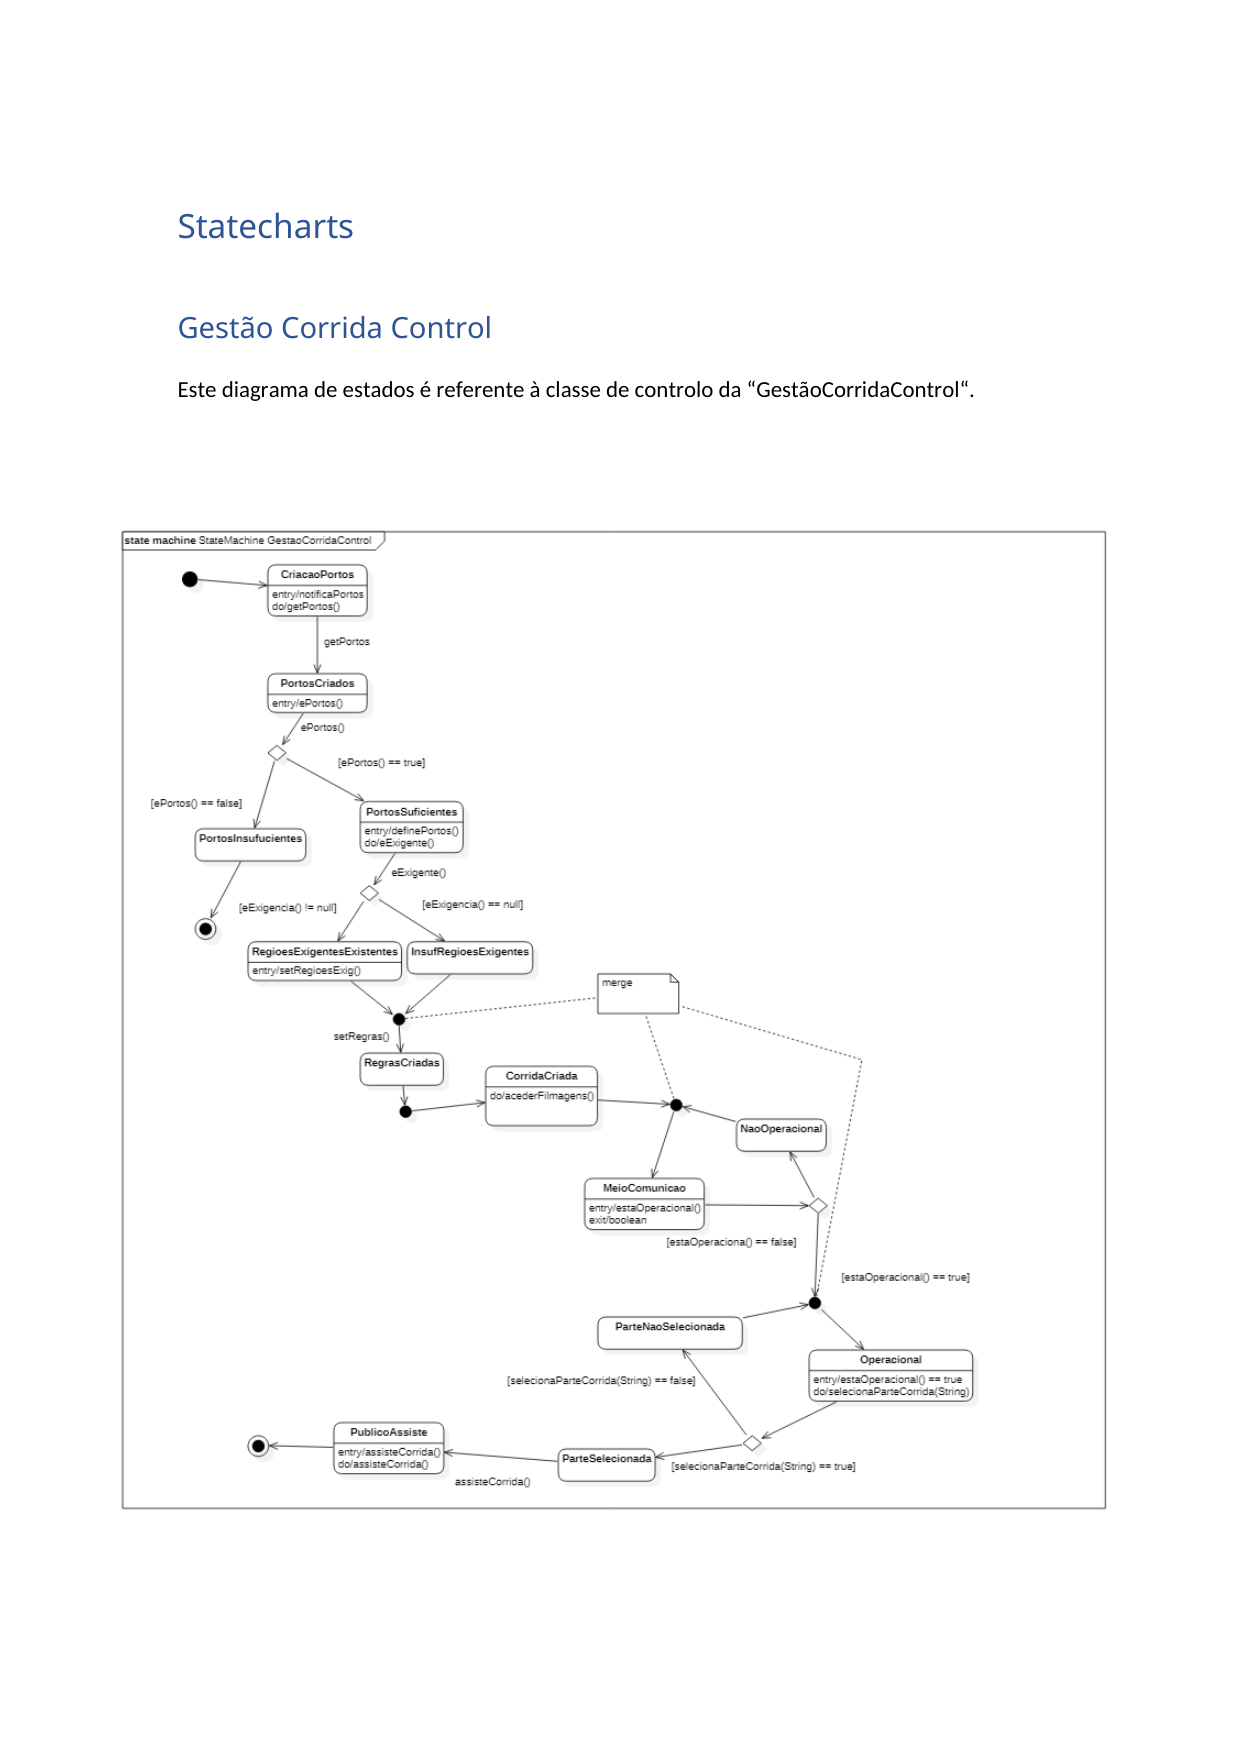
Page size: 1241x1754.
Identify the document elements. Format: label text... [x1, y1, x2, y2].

picture [115, 522, 1122, 1513]
subtitle Gestão Corrida Control [177, 307, 1063, 347]
subtitle Este diagrama de estados é referente à classe de controlo da “GestãoCorridaControl“. [177, 375, 1063, 403]
subtitle Statecharts [177, 203, 1063, 248]
